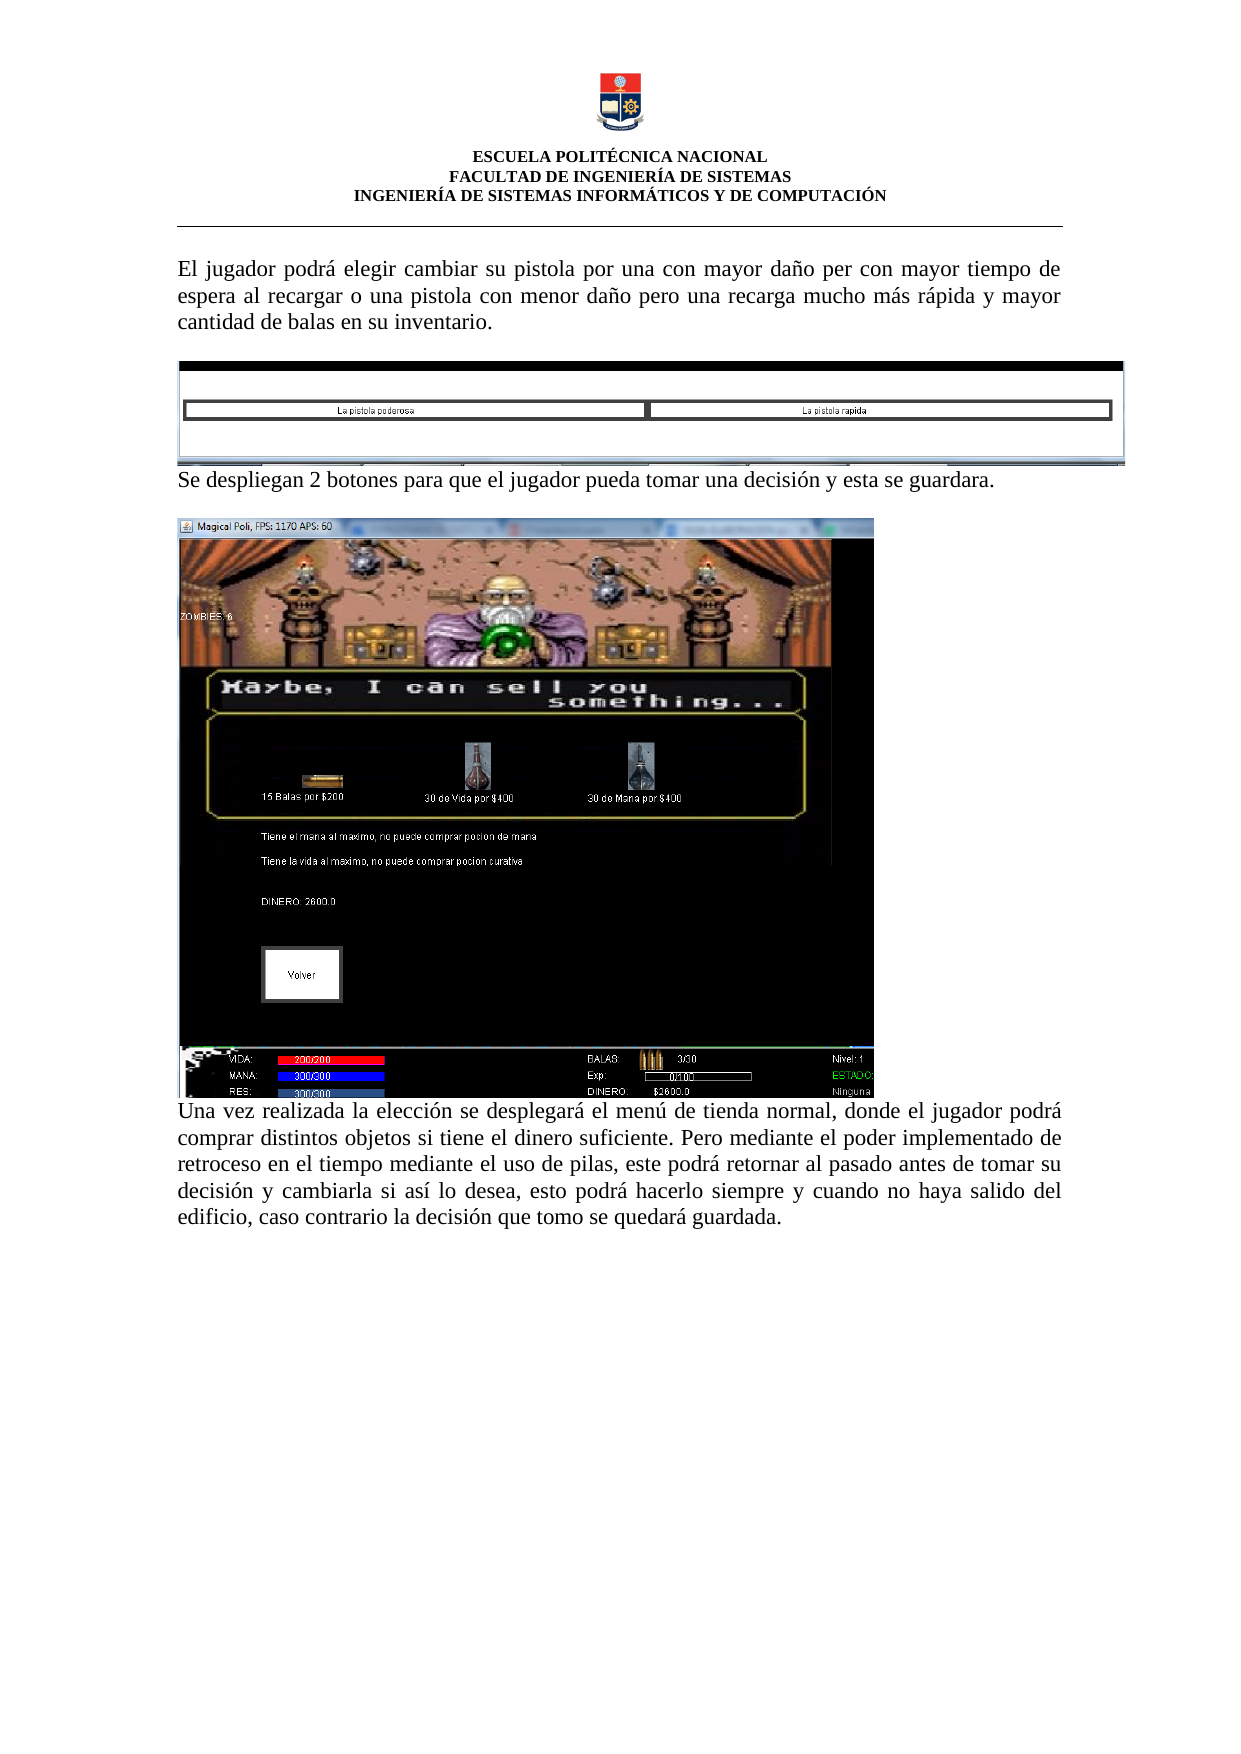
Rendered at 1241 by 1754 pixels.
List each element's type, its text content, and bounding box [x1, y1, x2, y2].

picture [177, 361, 1126, 466]
picture [596, 73, 644, 131]
text El jugador podrá elegir cambiar su pistola por una con mayor daño per con mayor tiempo de espera al recargar o una pistola con menor daño pero una recarga mucho más rápida y mayor cantidad de balas en su inventario. [177, 256, 1063, 334]
picture [177, 518, 874, 1098]
text Una vez realizada la elección se desplegará el menú de tienda normal, donde el jugador podrá comprar distintos objetos si tiene el dinero suficiente. Pero mediante el poder implementado de retroceso en el tiempo mediante el uso de pilas, este podrá retornar al pasado antes de tomar su decisión y cambiarla si así lo desea, esto podrá hacerlo siempre y cuando no haya salido del edificio, caso contrario la decisión que tomo se quedará guardada. [177, 1098, 1063, 1229]
text Se despliegan 2 botones para que el jugador pueda tomar una decisión y esta se guardara. [177, 466, 1063, 492]
